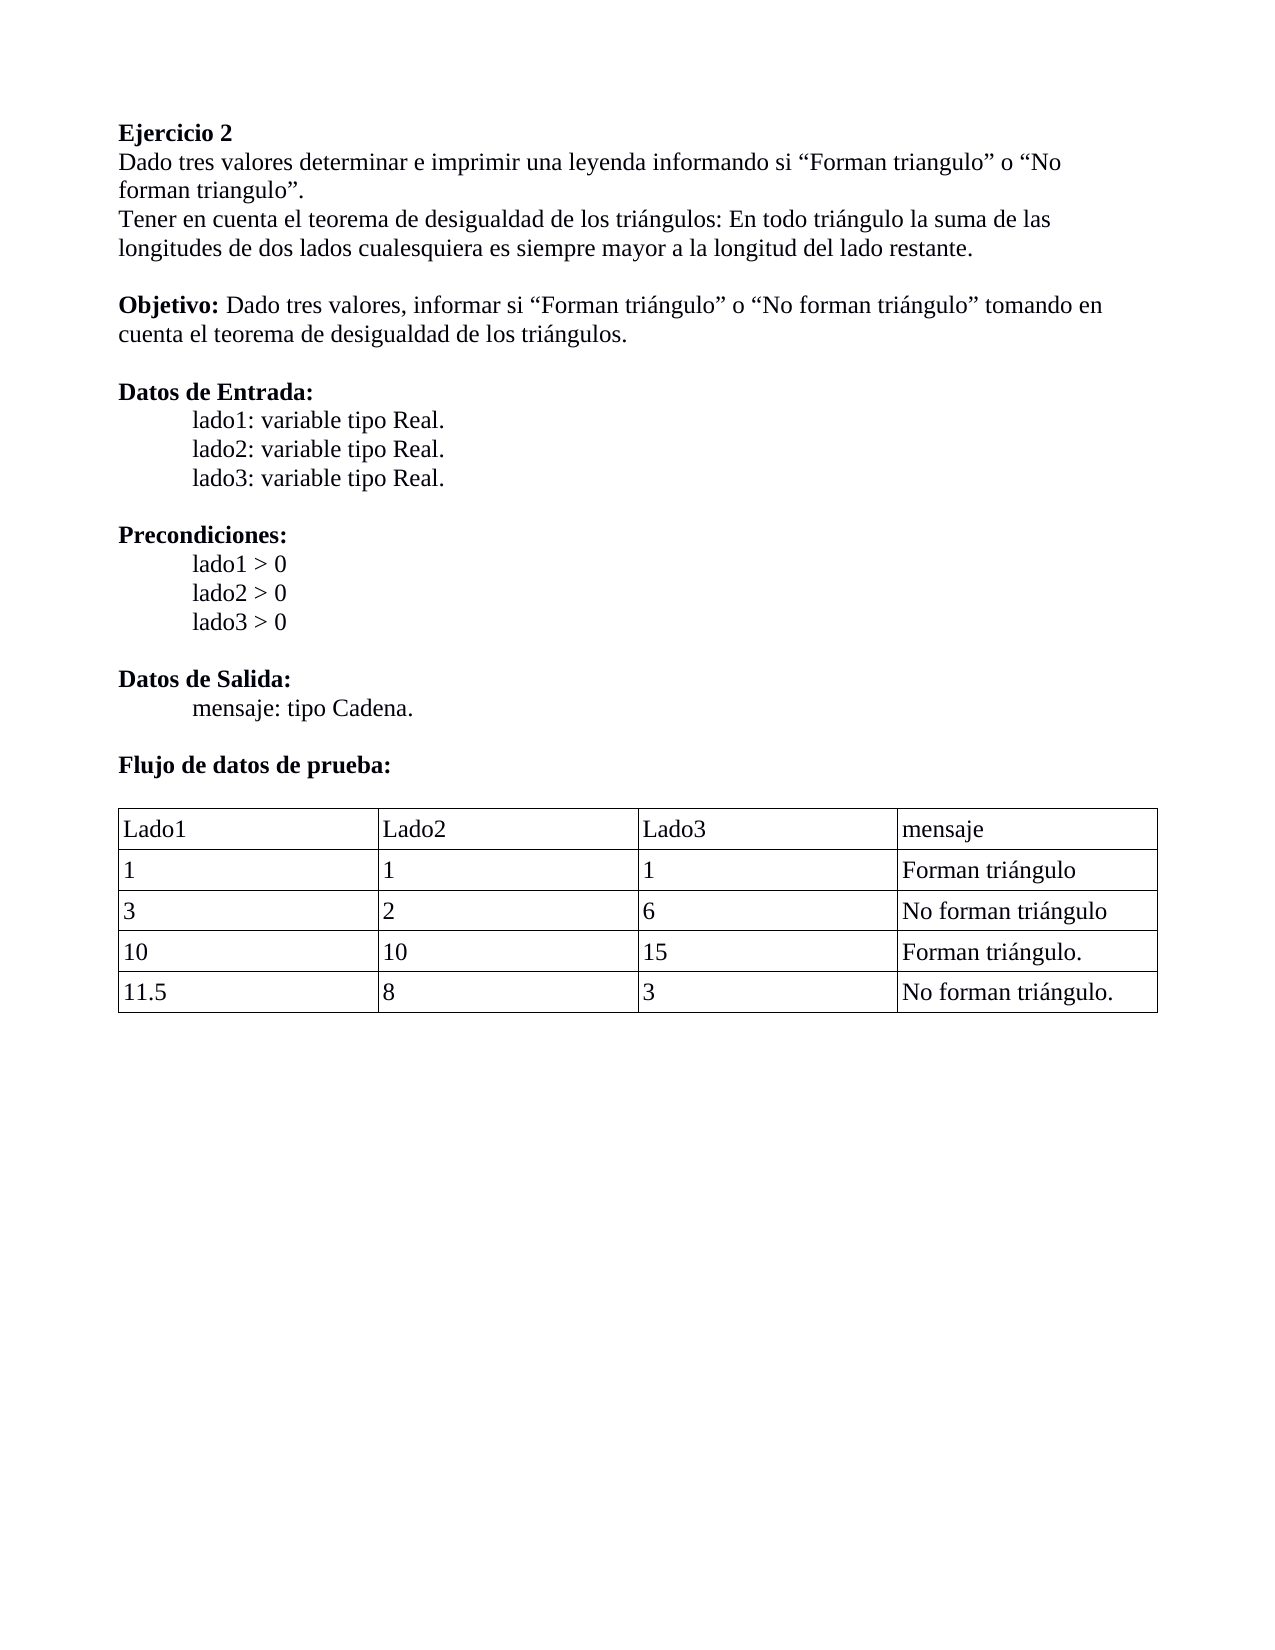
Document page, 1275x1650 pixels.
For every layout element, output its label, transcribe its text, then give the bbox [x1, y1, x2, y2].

table_cell 3 [119, 891, 378, 930]
text Datos de Salida: [118, 664, 1157, 693]
text mensaje: tipo Cadena. [118, 693, 1157, 722]
text Datos de Entrada: [118, 377, 1157, 406]
text Precondiciones: [118, 521, 1157, 549]
table_cell Forman triángulo. [898, 931, 1157, 971]
text Objetivo: Dado tres valores, informar si “Forman triángulo” o “No forman triángulo” tomando en cuenta el teorema de desigualdad de los triángulos. [118, 291, 1157, 348]
table_header Lado1 [119, 809, 378, 849]
table_header Lado3 [639, 809, 897, 849]
table_cell 6 [639, 891, 897, 930]
table_cell 11.5 [119, 972, 378, 1012]
table_cell 2 [379, 891, 638, 930]
table_cell 1 [379, 850, 638, 889]
table_cell 3 [639, 972, 897, 1012]
table_cell 10 [379, 931, 638, 971]
text lado2 > 0 [118, 578, 1157, 607]
text lado1: variable tipo Real. [118, 406, 1157, 434]
table_cell No forman triángulo. [898, 972, 1157, 1012]
text Tener en cuenta el teorema de desigualdad de los triángulos: En todo triángulo la suma de las [118, 204, 1157, 233]
text longitudes de dos lados cualesquiera es siempre mayor a la longitud del lado restante. [118, 233, 1157, 262]
table_cell 1 [639, 850, 897, 889]
text Dado tres valores determinar e imprimir una leyenda informando si “Forman triangulo” o “No [118, 147, 1157, 176]
table_cell Forman triángulo [898, 850, 1157, 889]
table_header Lado2 [379, 809, 638, 849]
text forman triangulo”. [118, 176, 1157, 204]
table_cell 8 [379, 972, 638, 1012]
text lado3 > 0 [118, 607, 1157, 636]
text lado2: variable tipo Real. [118, 434, 1157, 463]
table_cell 15 [639, 931, 897, 971]
table_cell No forman triángulo [898, 891, 1157, 930]
text Ejercicio 2 [118, 118, 1157, 147]
text lado1 > 0 [118, 549, 1157, 578]
table_cell 1 [119, 850, 378, 889]
text lado3: variable tipo Real. [118, 463, 1157, 492]
table_header mensaje [898, 809, 1157, 849]
text Flujo de datos de prueba: [118, 751, 1157, 779]
table_cell 10 [119, 931, 378, 971]
